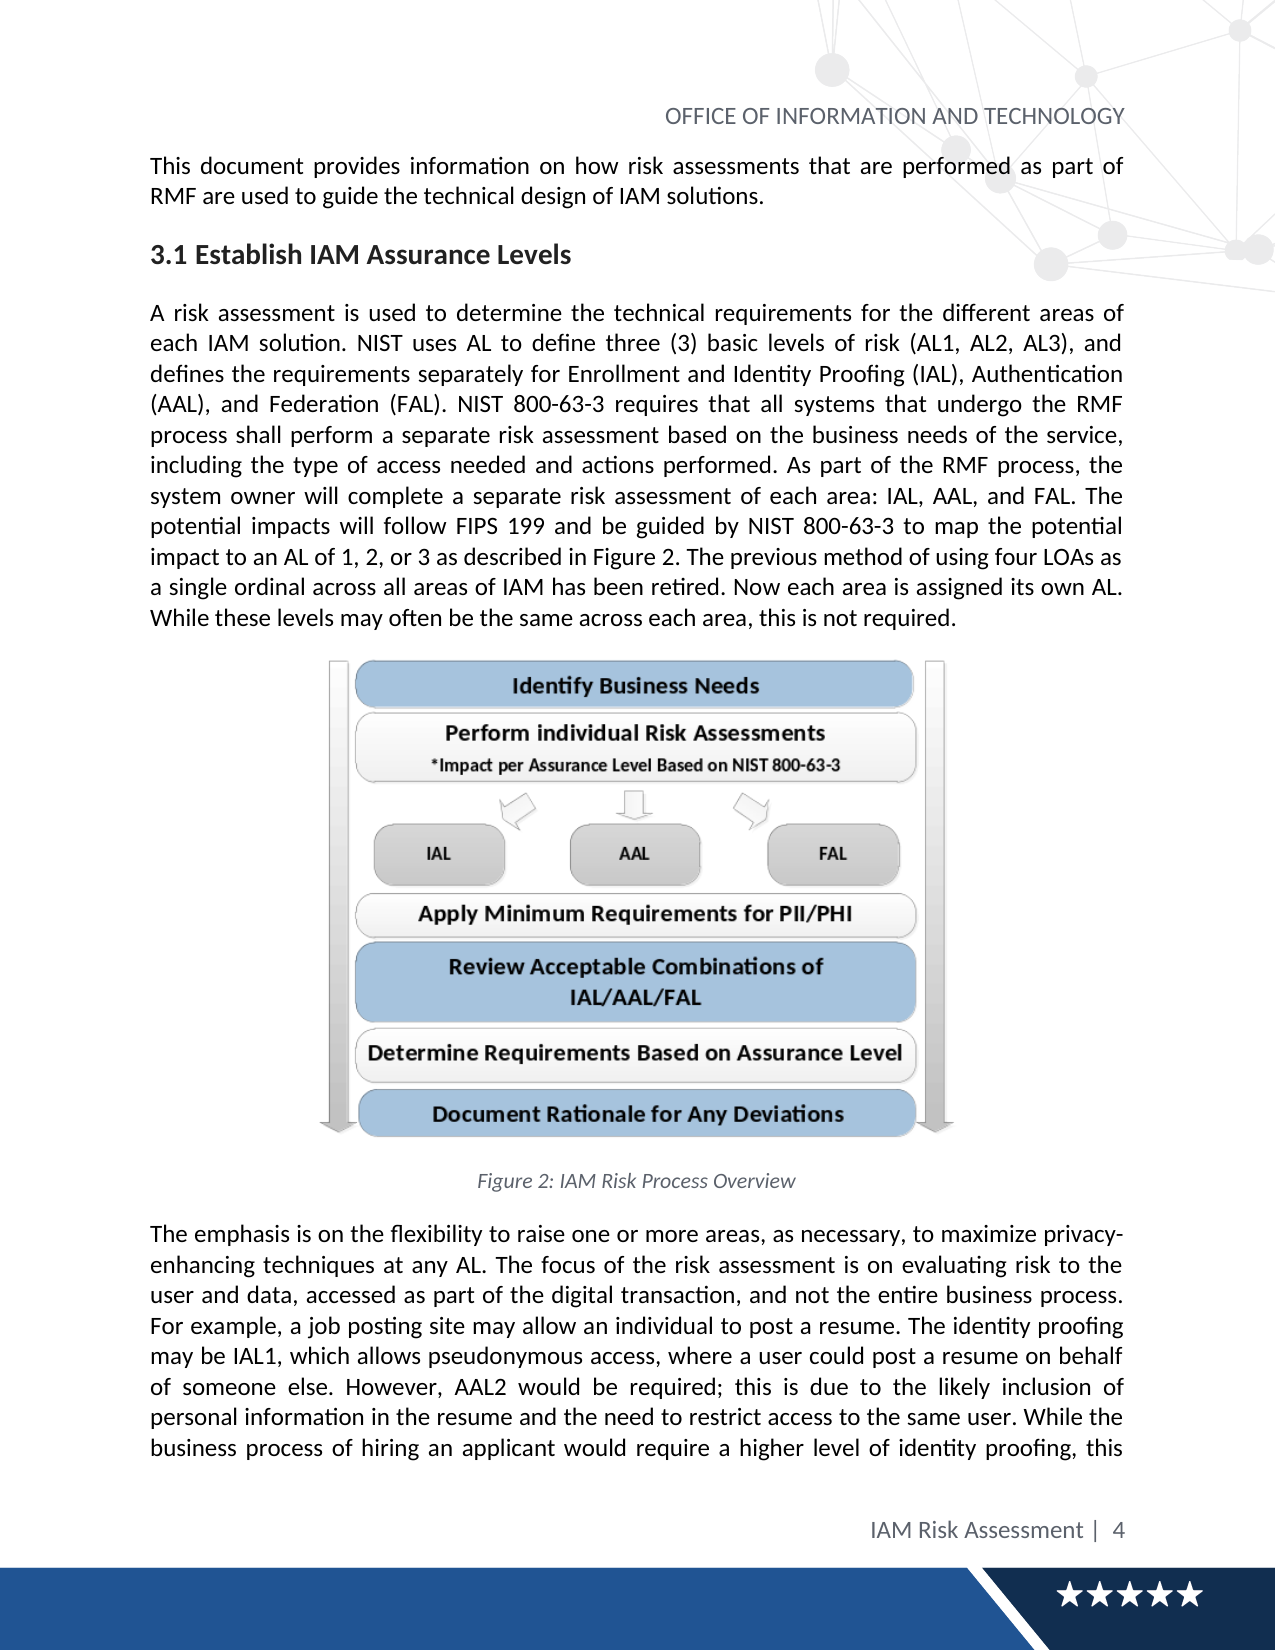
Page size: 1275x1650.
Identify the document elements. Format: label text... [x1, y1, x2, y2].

text A risk assessment is used to determine the technical requirements for the different areas of each IAM solution. NIST uses AL to define three (3) basic levels of risk (AL1, AL2, AL3), and defines the requirements separately for Enrollment and Identity Proofing (IAL), Authentication (AAL), and Federation (FAL). NIST 800-63-3 requires that all systems that undergo the RMF process shall perform a separate risk assessment based on the business needs of the service, including the type of access needed and actions performed. As part of the RMF process, the system owner will complete a separate risk assessment of each area: IAL, AAL, and FAL. The potential impacts will follow FIPS 199 and be guided by NIST 800-63-3 to map the potential impact to an AL of 1, 2, or 3 as described in Figure 2. The previous method of using four LOAs as a single ordinal across all areas of IAM has been retired. Now each area is assigned its own AL. While these levels may often be the same across each area, this is not required. [150, 297, 1125, 632]
text Projects that go through the VA Veteran-Focused Integration Process (VIP) are subject to the VA Assessment and Authorization (A&A) Process and Risk Management Framework (RMF). This document provides information on how risk assessments that are performed as part of RMF are used to guide the technical design of IAM solutions. [150, 150, 1125, 211]
subtitle Establish IAM Assurance Levels [150, 236, 1125, 272]
picture [0, 0, 1275, 1650]
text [150, 1218, 1125, 1463]
text Figure 2: IAM Risk Process Overview [150, 1167, 1125, 1193]
